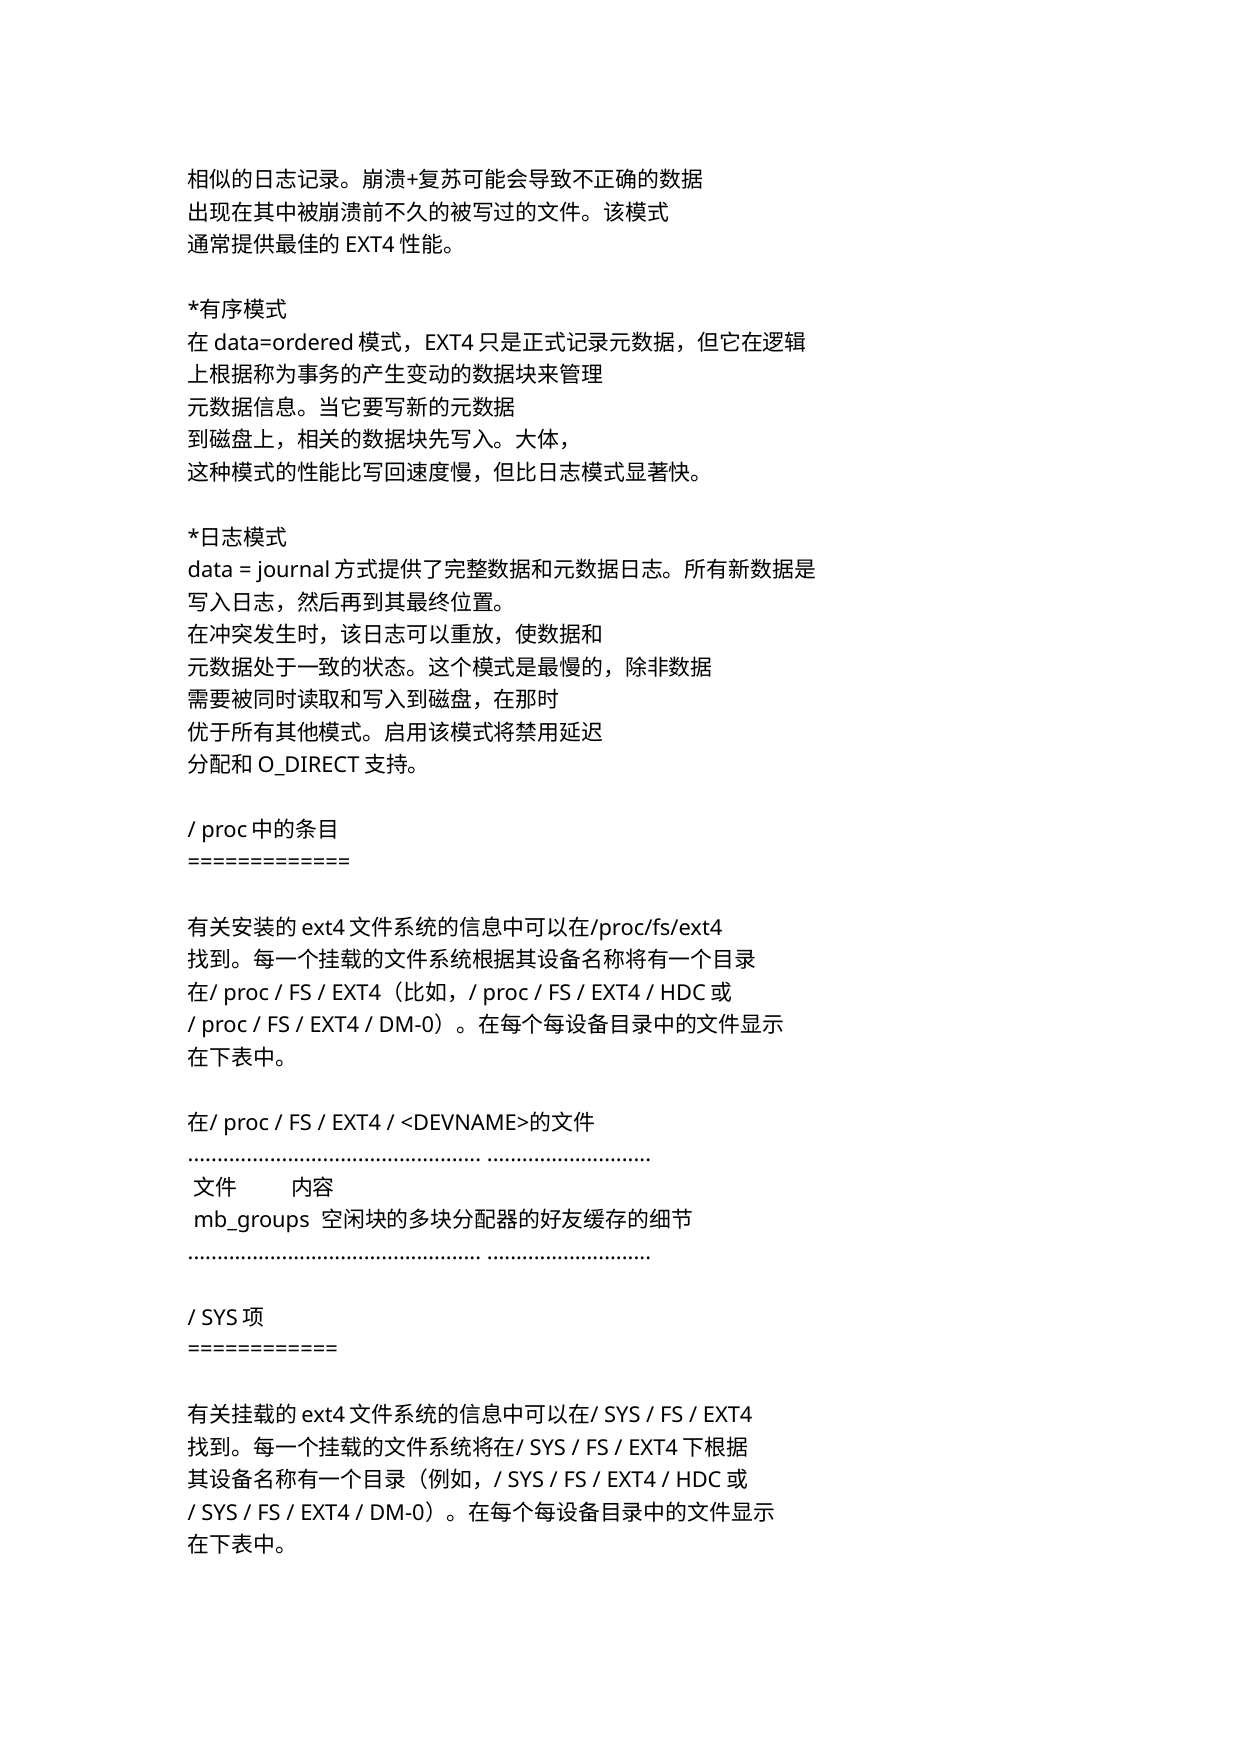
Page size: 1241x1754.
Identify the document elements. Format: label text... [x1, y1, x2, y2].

text 这种模式的性能比写回速度慢，但​​比日志模式显著快。 [187, 454, 1053, 487]
text .................................................. ............................ [187, 1234, 1053, 1267]
text 出现在其中被崩溃前不久的被写过的文件。该模式 [187, 194, 1053, 227]
text / proc / FS / EXT4 / DM-0）。在每个每设备目录中的文件显示 [187, 1007, 1053, 1039]
text 在下表中。 [187, 1527, 1053, 1559]
text mb_groups 空闲块的多块分配器的好友缓存的细节 [187, 1202, 1053, 1234]
text 元数据信息。当它要写新的元数据 [187, 389, 1053, 422]
text 分配和O_DIRECT支持。 [187, 747, 1053, 779]
text 有关挂载的ext4文件系统的信息中可以在/ SYS / FS / EXT4 [187, 1397, 1053, 1429]
text / proc中的条目 [187, 812, 1053, 844]
text *有序模式 [187, 292, 1053, 324]
text 在/ proc / FS / EXT4（比如，/ proc / FS / EXT4 / HDC或 [187, 974, 1053, 1007]
text 找到。每一个挂载的文件系统根据其设备名称将有一个目录 [187, 942, 1053, 974]
text 元数据处于一致的状态。这个模式是最慢的，除非数据 [187, 649, 1053, 682]
text / SYS项 [187, 1299, 1053, 1332]
text 文件 内容 [187, 1169, 1053, 1202]
text 优于所有其他模式。启用该模式将禁用延迟 [187, 714, 1053, 747]
text 有关安装的ext4文件系统的信息中可以在/proc/fs/ext4 [187, 909, 1053, 942]
text 在冲突发生时，该日志可以重放，使数据和 [187, 617, 1053, 649]
text 到磁盘上，相关的数据块先写入。大体， [187, 422, 1053, 454]
text .................................................. ............................ [187, 1137, 1053, 1169]
text *日志模式 [187, 519, 1053, 552]
text 找到。每一个挂载的文件系统将在/ SYS / FS / EXT4下根据 [187, 1429, 1053, 1462]
text ============= [187, 844, 1053, 877]
text ============ [187, 1332, 1053, 1364]
text 通常提供最佳的EXT4性能。 [187, 227, 1053, 259]
text 写入日志，然后再到其最终位置。 [187, 584, 1053, 617]
text / SYS / FS / EXT4 / DM-0）。在每个每设备目录中的文件显示 [187, 1494, 1053, 1527]
text 在data=ordered模式，EXT4只是正式记录元数据，但它在逻辑 [187, 324, 1053, 357]
text data = journal方式提供了完整数据和元数据日志。所有新数据是 [187, 552, 1053, 584]
text 在下表中。 [187, 1039, 1053, 1072]
text 相似的日志记录。崩溃+复苏可能会导致不正确的数据 [187, 162, 1053, 194]
text 在/ proc / FS / EXT4 / <DEVNAME>的文件 [187, 1104, 1053, 1137]
text 需要被同时读取和写入到磁盘，在那时 [187, 682, 1053, 714]
text 其设备名称有一个目录（例如，/ SYS / FS / EXT4 / HDC或 [187, 1462, 1053, 1494]
text 上根据称为事务的产生变动的数据块来管理 [187, 357, 1053, 389]
